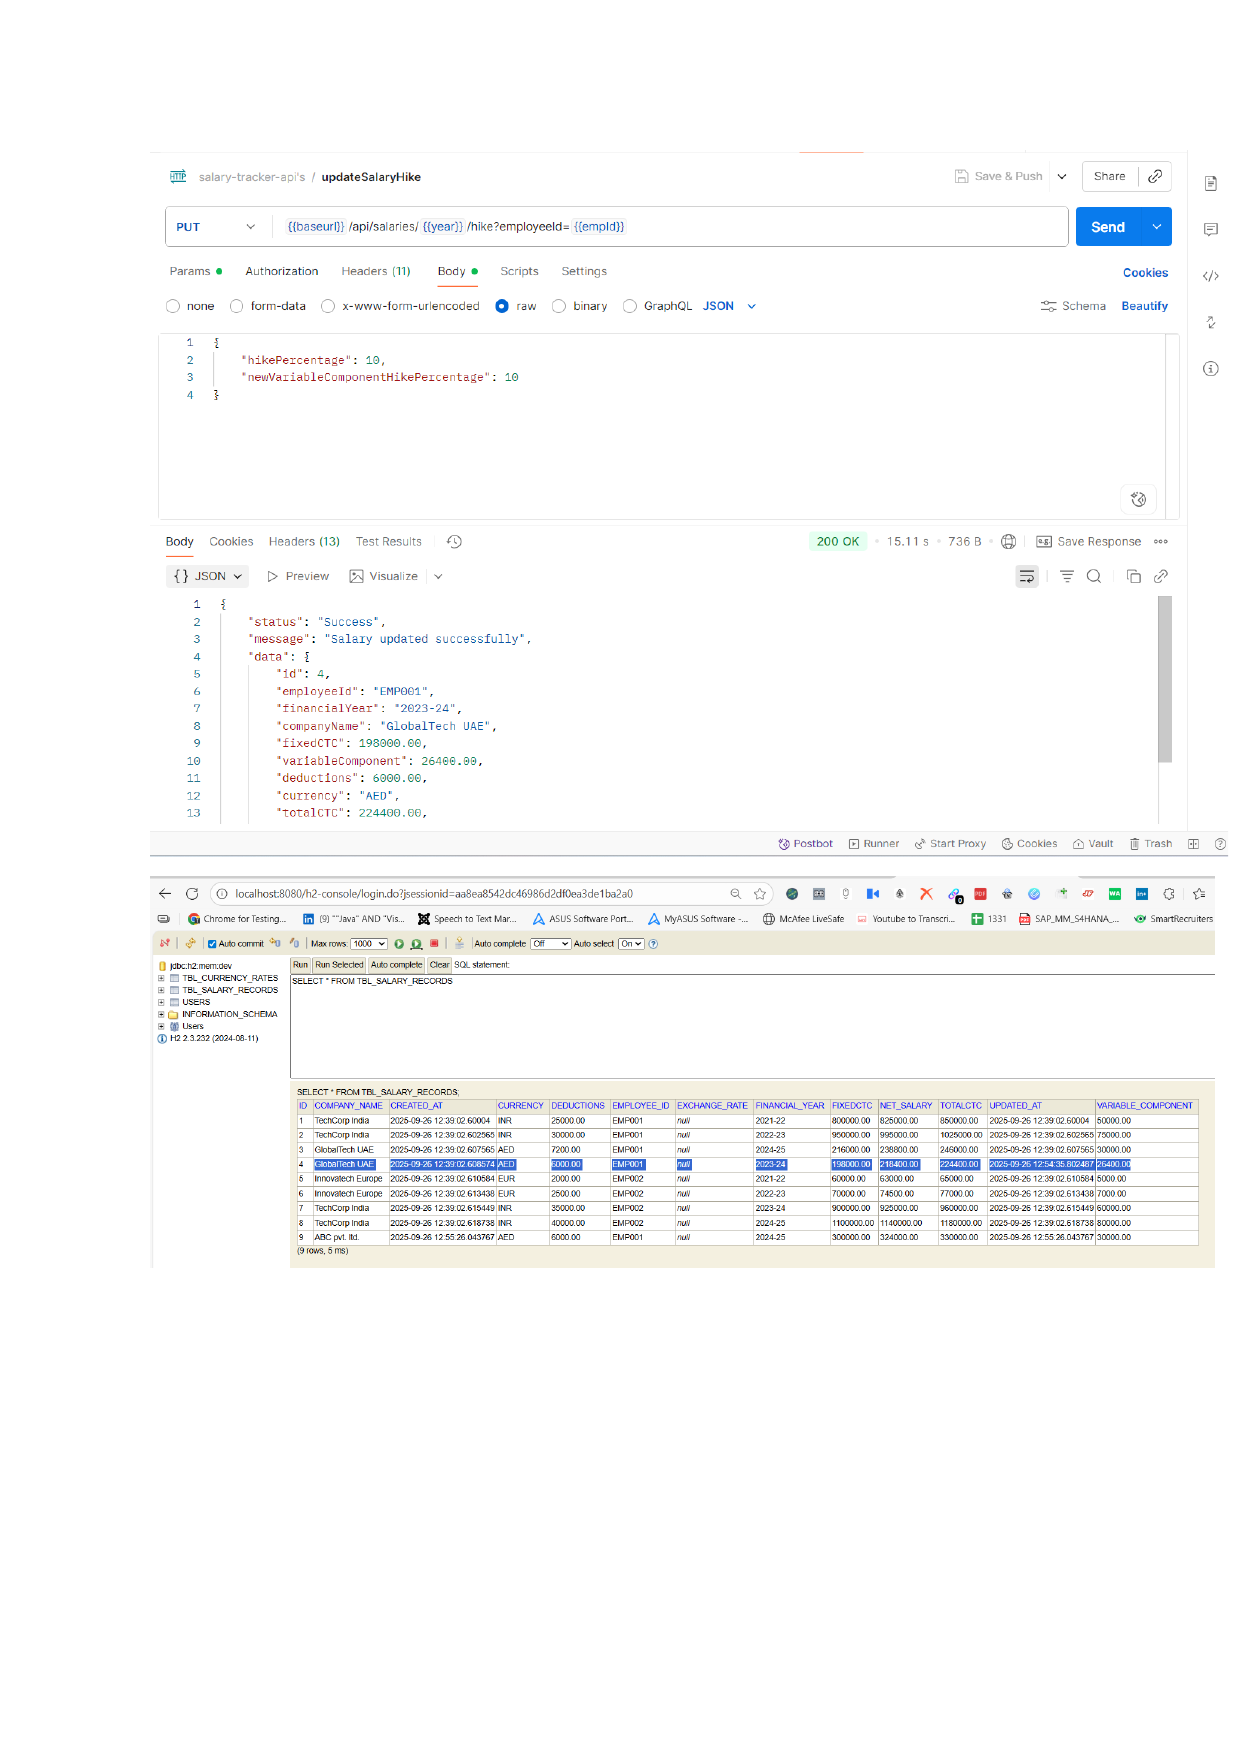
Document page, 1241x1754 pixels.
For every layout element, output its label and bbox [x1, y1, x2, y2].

picture [150, 876, 1215, 1268]
picture [150, 150, 1229, 857]
